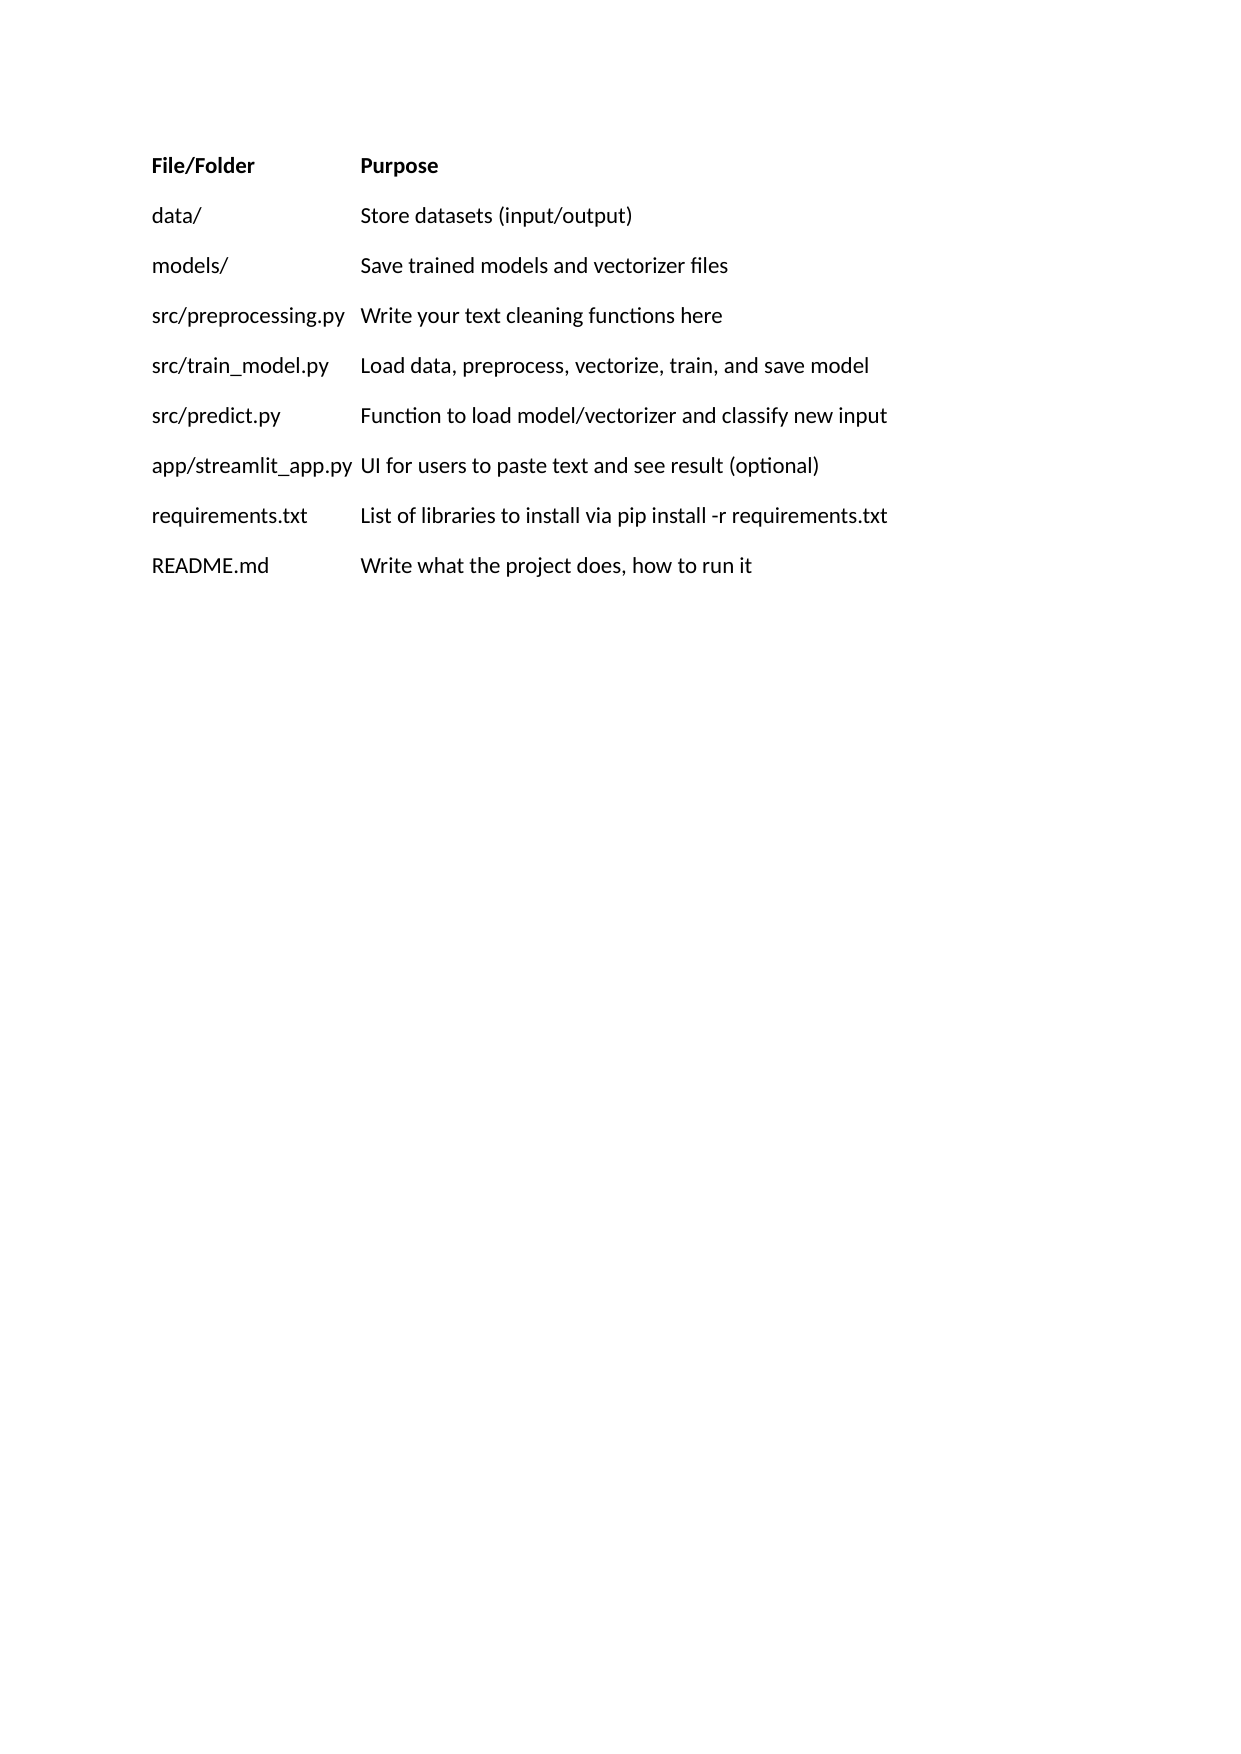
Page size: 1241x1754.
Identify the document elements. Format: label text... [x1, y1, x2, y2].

table_cell Store datasets (input/output) [359, 200, 895, 250]
table_cell Write your text cleaning functions here [359, 300, 895, 349]
table_cell Save trained models and vectorizer files [359, 250, 895, 300]
table_cell requirements.txt [150, 499, 359, 549]
table_cell Write what the project does, how to run it [359, 549, 895, 599]
table_header Purpose [359, 150, 895, 200]
table_cell UI for users to paste text and see result (optional) [359, 449, 895, 499]
table_cell models/ [150, 250, 359, 300]
table_cell README.md [150, 549, 359, 599]
table_cell Load data, preprocess, vectorize, train, and save model [359, 350, 895, 399]
table_cell List of libraries to install via pip install -r requirements.txt [359, 499, 895, 549]
table_cell app/streamlit_app.py [150, 449, 359, 499]
table_cell src/train_model.py [150, 350, 359, 399]
table_cell data/ [150, 200, 359, 250]
table_header File/Folder [150, 150, 359, 200]
table_cell src/preprocessing.py [150, 300, 359, 349]
table_cell Function to load model/vectorizer and classify new input [359, 400, 895, 449]
table_cell src/predict.py [150, 400, 359, 449]
